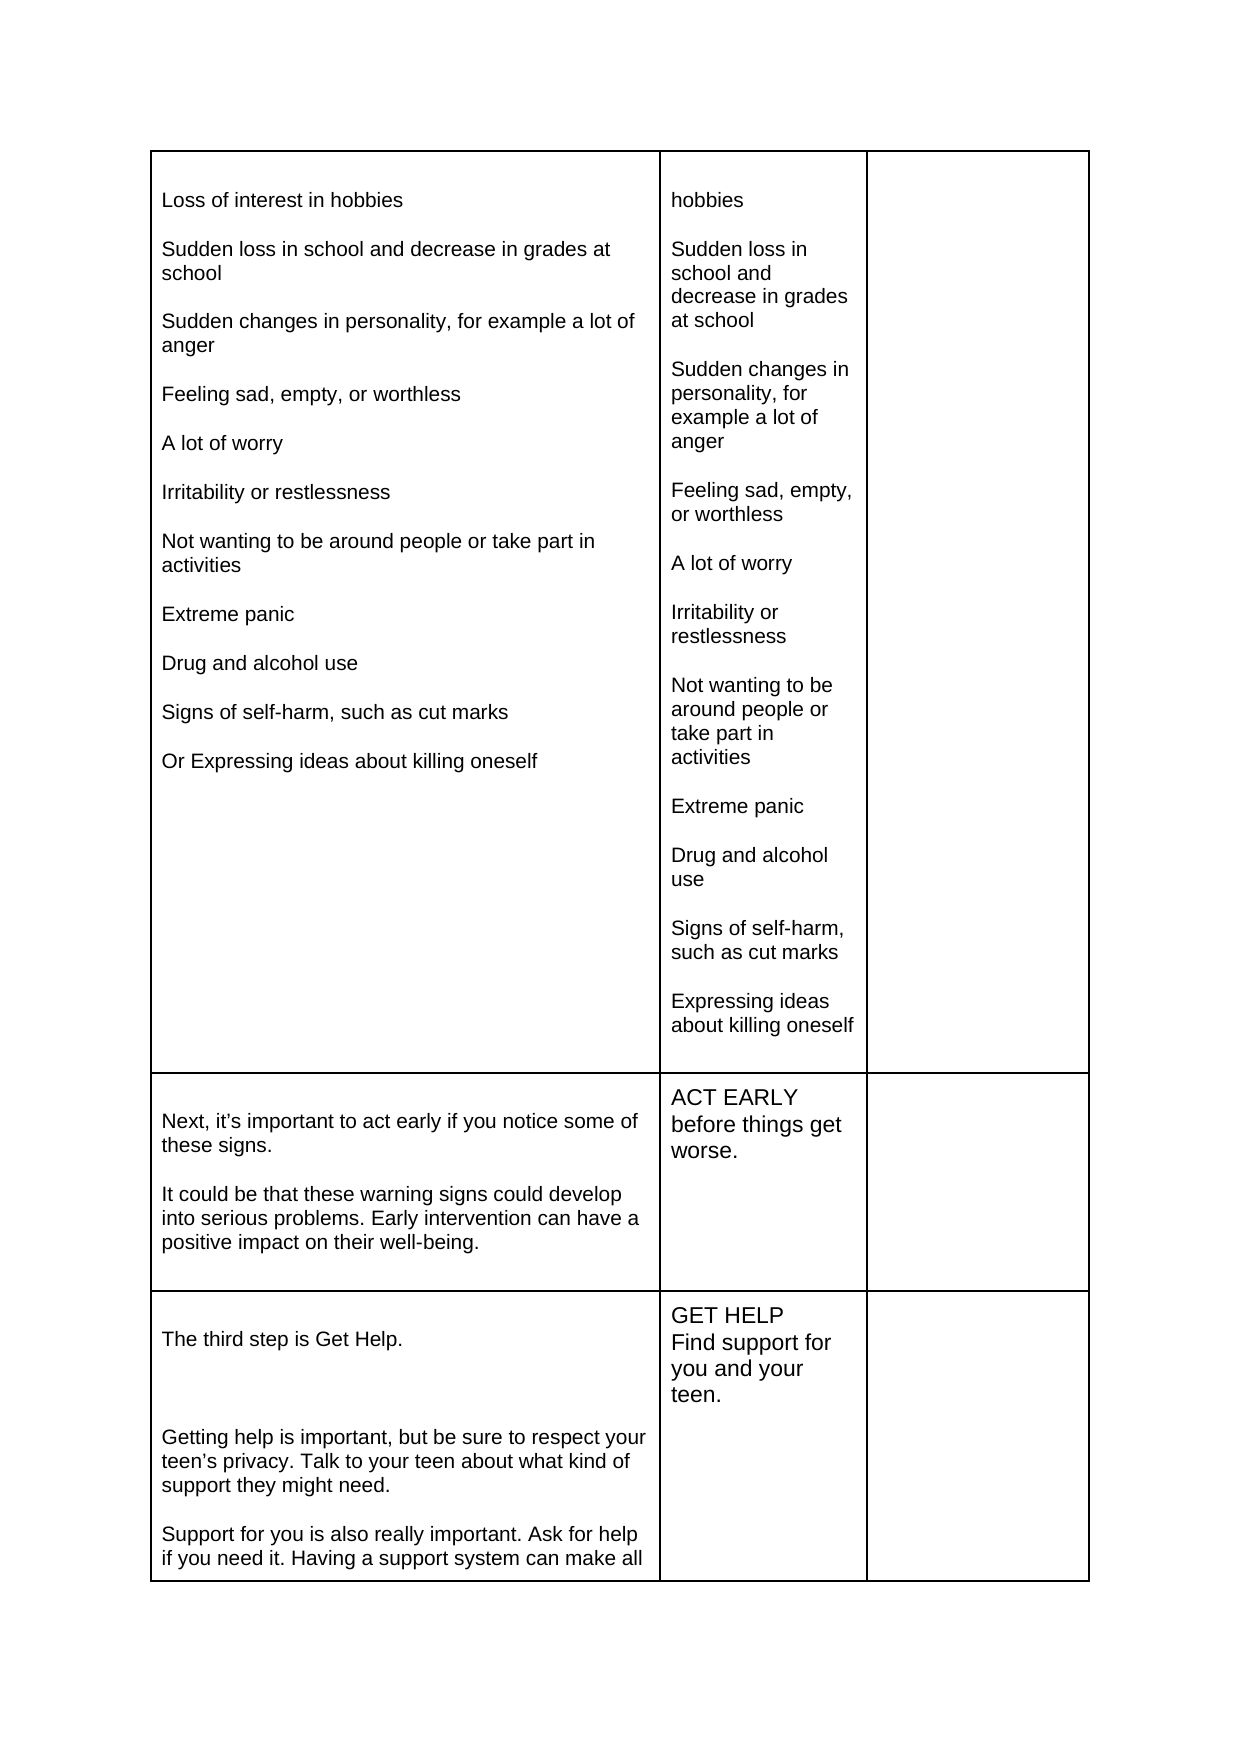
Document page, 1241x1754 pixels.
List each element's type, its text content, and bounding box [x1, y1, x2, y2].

table_cell [868, 1292, 1088, 1580]
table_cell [152, 152, 659, 1072]
table_cell [868, 1074, 1088, 1289]
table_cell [661, 152, 866, 1072]
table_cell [152, 1292, 659, 1580]
table_cell ACT EARLY before things get worse. [661, 1074, 866, 1289]
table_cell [868, 152, 1088, 1072]
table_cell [661, 1292, 866, 1580]
